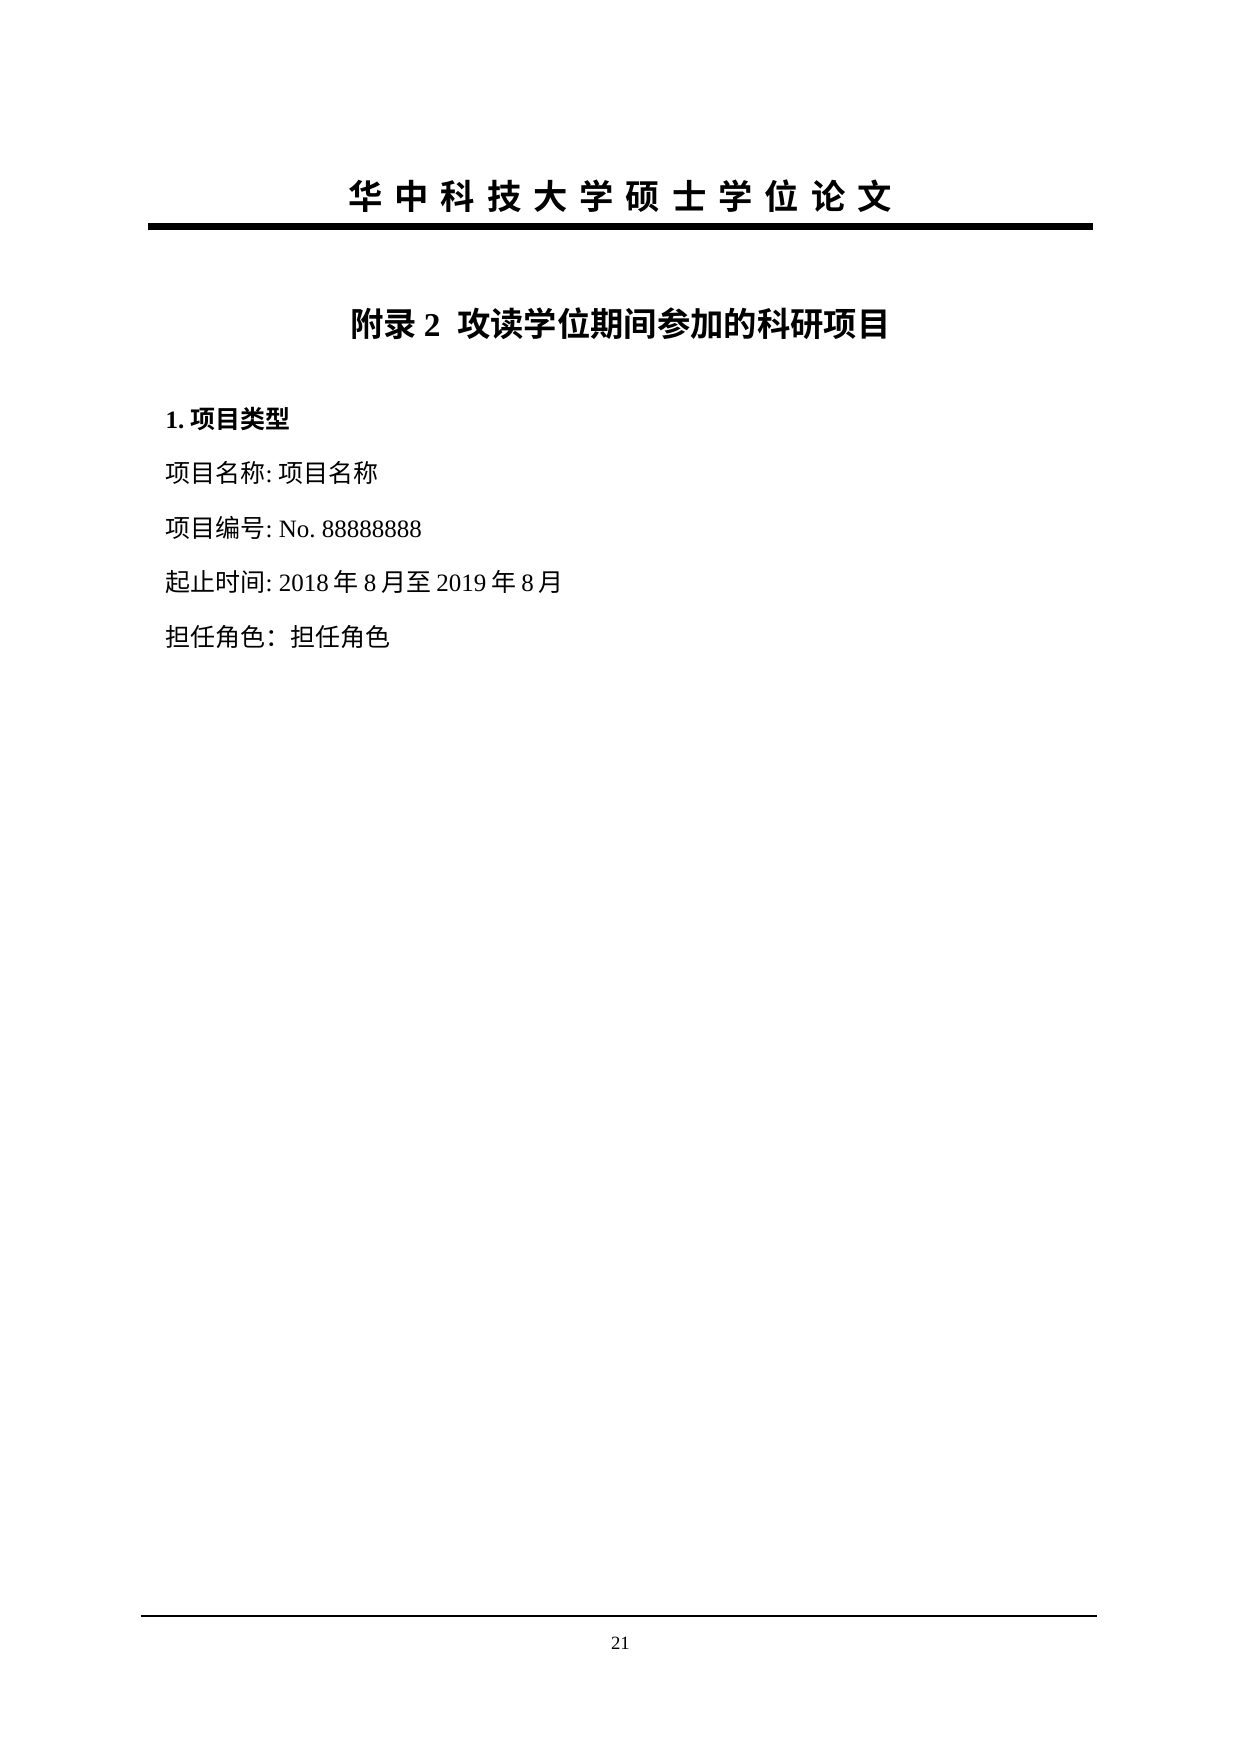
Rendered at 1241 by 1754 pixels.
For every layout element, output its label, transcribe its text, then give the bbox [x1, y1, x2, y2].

text 项目名称: 项目名称 [165, 454, 1075, 490]
text 担任角色：担任角色 [165, 617, 1075, 653]
text 起止时间: 2018年8月至2019年8月 [165, 563, 1075, 599]
text 项目编号: No. 88888888 [165, 508, 1075, 544]
subtitle 附录2 攻读学位期间参加的科研项目 [165, 298, 1075, 346]
text 1. 项目类型 [165, 399, 1075, 436]
